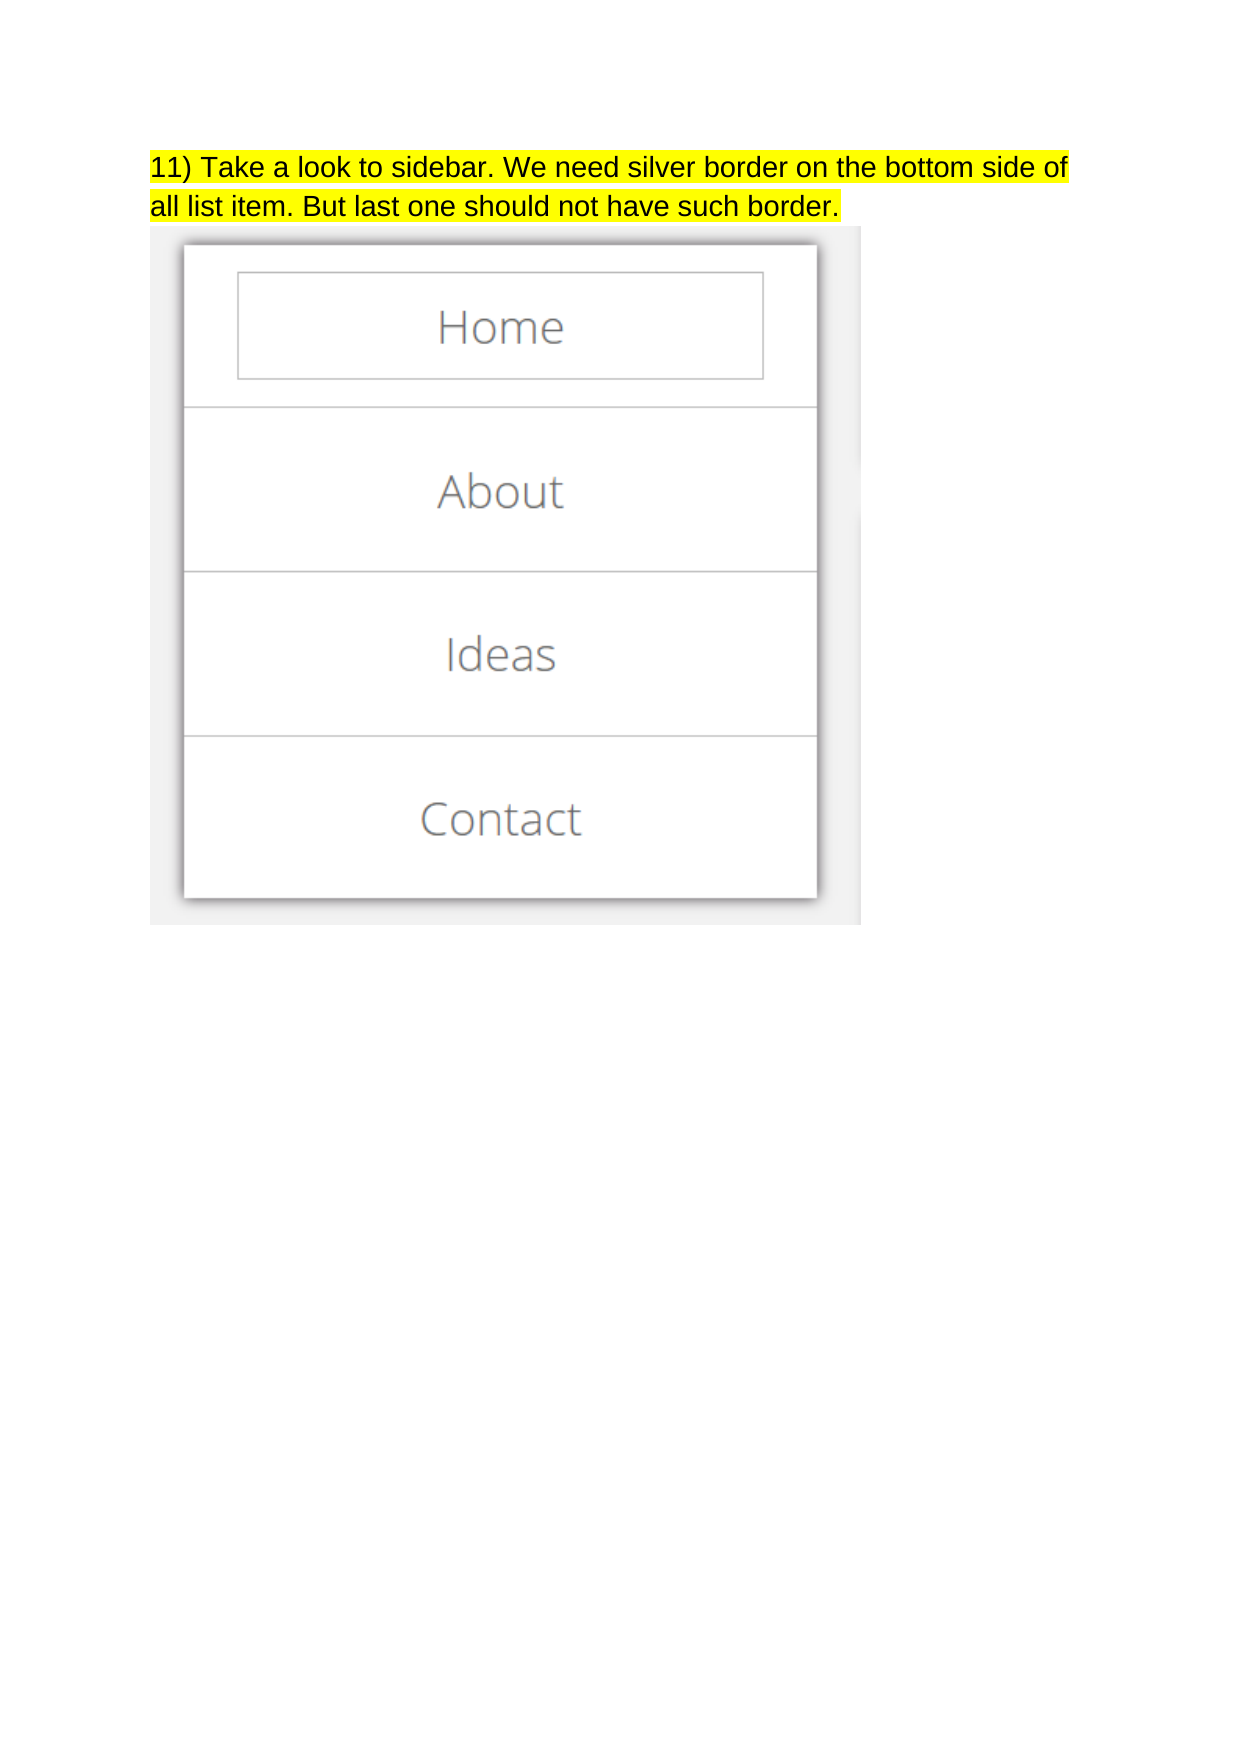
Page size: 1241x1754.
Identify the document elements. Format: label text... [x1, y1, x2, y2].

picture [150, 226, 861, 925]
